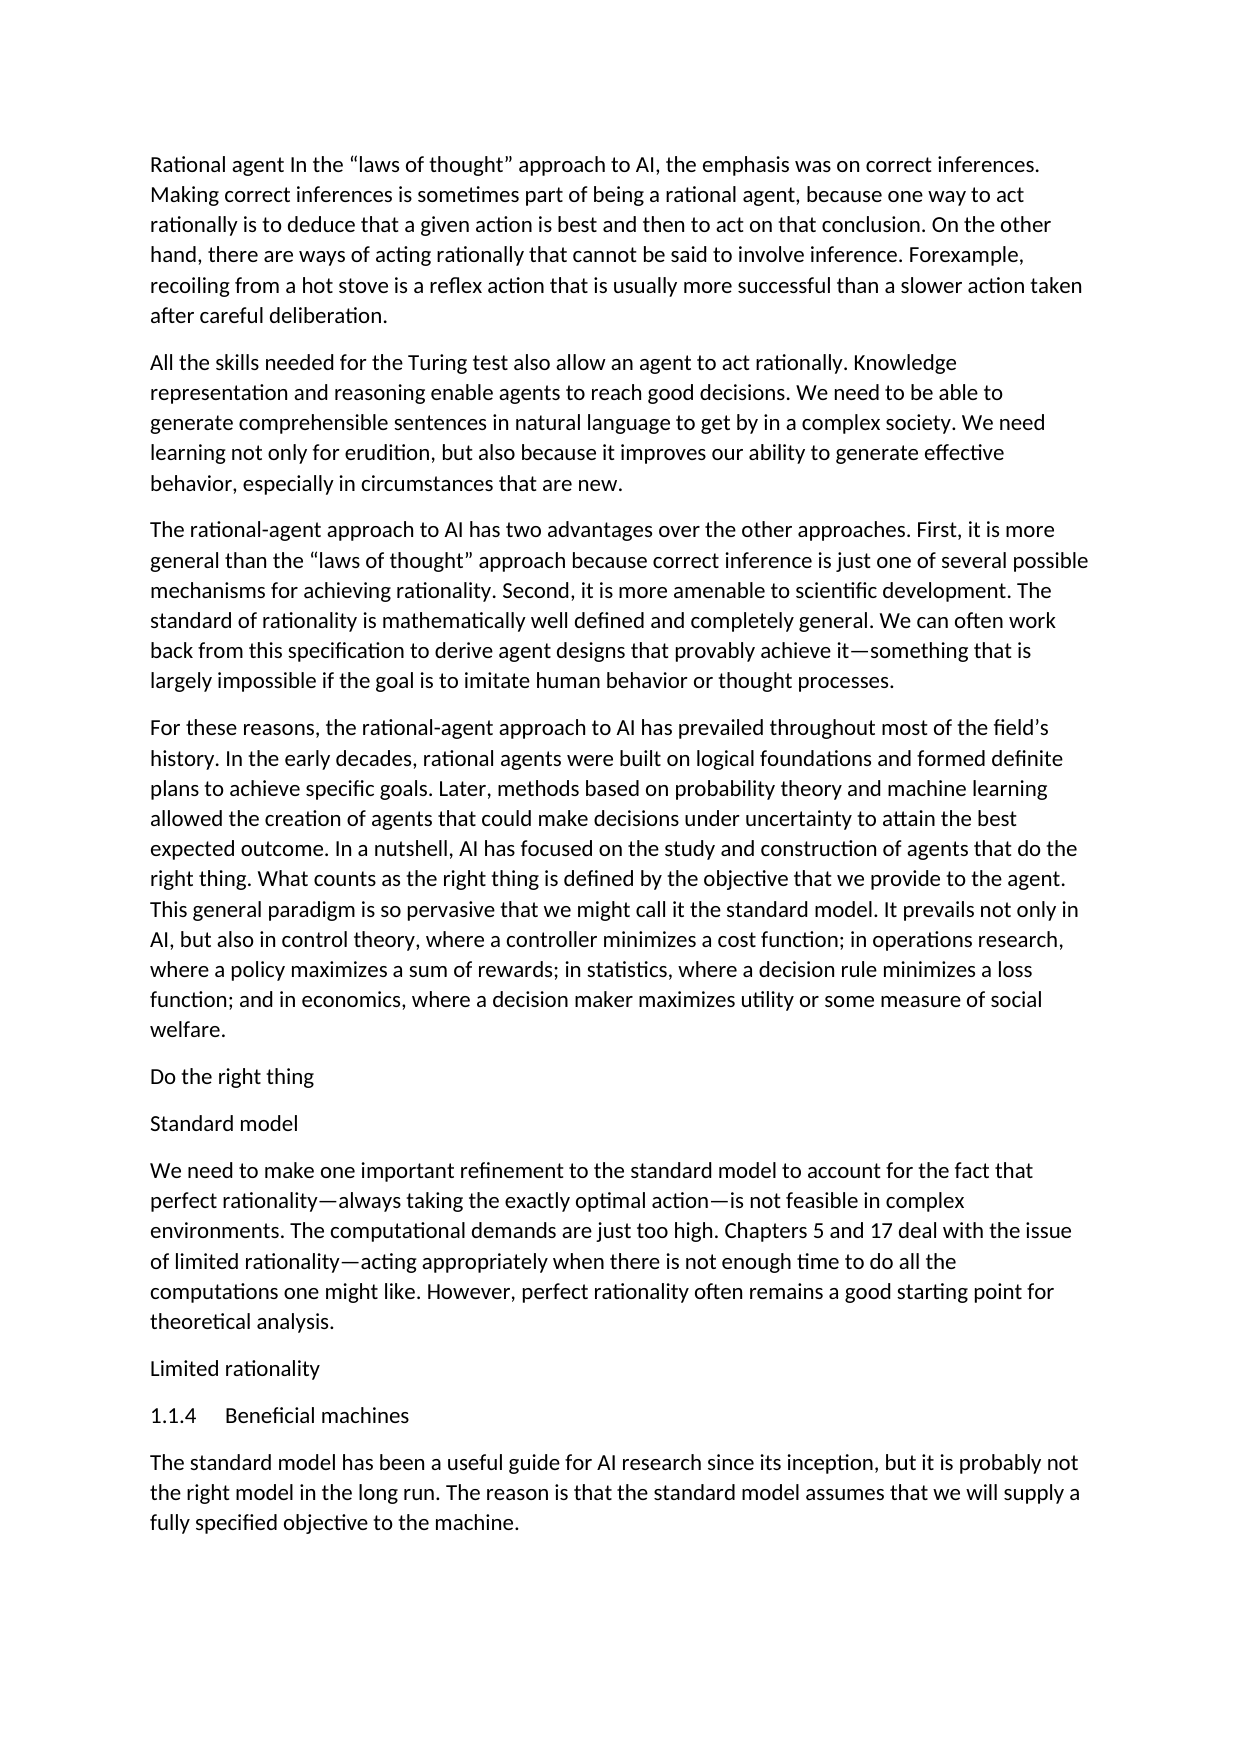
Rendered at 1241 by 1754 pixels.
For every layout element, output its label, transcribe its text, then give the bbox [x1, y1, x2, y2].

text Limited rationality [150, 1354, 1090, 1382]
text For these reasons, the rational-agent approach to AI has prevailed throughout most of the field’s history. In the early decades, rational agents were built on logical foundations and formed definite plans to achieve specific goals. Later, methods based on probability theory and machine learning allowed the creation of agents that could make decisions under uncertainty to attain the best expected outcome. In a nutshell, AI has focused on the study and construction of agents that do the right thing. What counts as the right thing is defined by the objective that we provide to the agent. This general paradigm is so pervasive that we might call it the standard model. It prevails not only in AI, but also in control theory, where a controller minimizes a cost function; in operations research, where a policy maximizes a sum of rewards; in statistics, where a decision rule minimizes a loss function; and in economics, where a decision maker maximizes utility or some measure of social welfare. [150, 713, 1090, 1044]
text The standard model has been a useful guide for AI research since its inception, but it is probably not the right model in the long run. The reason is that the standard model assumes that we will supply a fully specified objective to the machine. [150, 1448, 1090, 1536]
text Rational agent In the “laws of thought” approach to AI, the emphasis was on correct inferences. Making correct inferences is sometimes part of being a rational agent, because one way to act rationally is to deduce that a given action is best and then to act on that conclusion. On the other hand, there are ways of acting rationally that cannot be said to involve inference. Forexample, recoiling from a hot stove is a reflex action that is usually more successful than a slower action taken after careful deliberation. [150, 150, 1090, 329]
text All the skills needed for the Turing test also allow an agent to act rationally. Knowledge representation and reasoning enable agents to reach good decisions. We need to be able to generate comprehensible sentences in natural language to get by in a complex society. We need learning not only for erudition, but also because it improves our ability to generate effective behavior, especially in circumstances that are new. [150, 348, 1090, 497]
text We need to make one important refinement to the standard model to account for the fact that perfect rationality—always taking the exactly optimal action—is not feasible in complex environments. The computational demands are just too high. Chapters 5 and 17 deal with the issue of limited rationality—acting appropriately when there is not enough time to do all the computations one might like. However, perfect rationality often remains a good starting point for theoretical analysis. [150, 1156, 1090, 1335]
text Standard model [150, 1109, 1090, 1137]
text Do the right thing [150, 1062, 1090, 1091]
list Beneficial machines [150, 1401, 1090, 1429]
text The rational-agent approach to AI has two advantages over the other approaches. First, it is more general than the “laws of thought” approach because correct inference is just one of several possible mechanisms for achieving rationality. Second, it is more amenable to scientific development. The standard of rationality is mathematically well defined and completely general. We can often work back from this specification to derive agent designs that provably achieve it—something that is largely impossible if the goal is to imitate human behavior or thought processes. [150, 516, 1090, 695]
